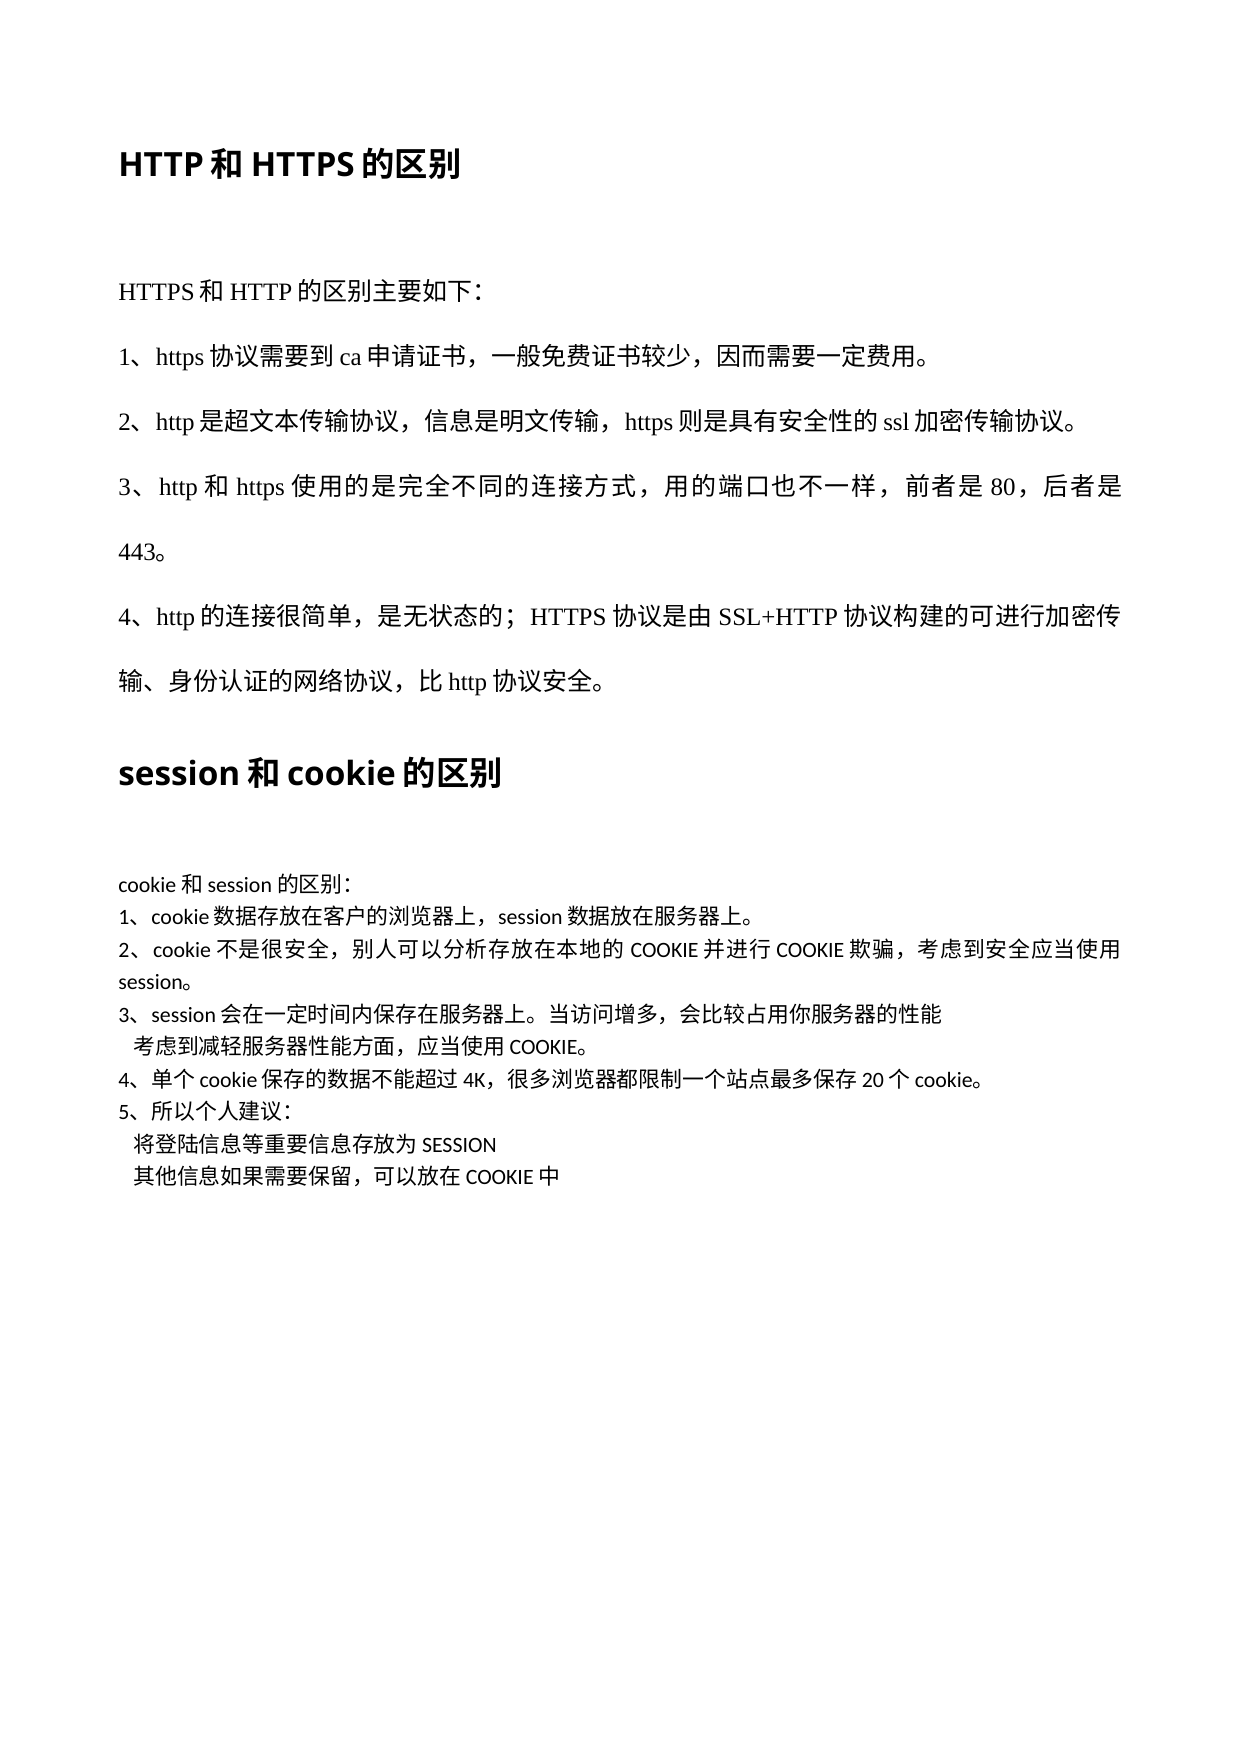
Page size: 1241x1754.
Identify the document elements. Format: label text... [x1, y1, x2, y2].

text 将登陆信息等重要信息存放为SESSION [118, 1126, 1122, 1159]
text 4、http的连接很简单，是无状态的；HTTPS协议是由SSL+HTTP协议构建的可进行加密传输、身份认证的网络协议，比http协议安全。 [118, 582, 1122, 712]
text 3、session会在一定时间内保存在服务器上。当访问增多，会比较占用你服务器的性能 [118, 996, 1122, 1029]
text HTTPS和HTTP的区别主要如下： [118, 257, 1122, 322]
text 1、https协议需要到ca申请证书，一般免费证书较少，因而需要一定费用。 [118, 322, 1122, 387]
subtitle HTTP和HTTPS的区别 [118, 129, 1122, 194]
text 1、cookie数据存放在客户的浏览器上，session数据放在服务器上。 [118, 899, 1122, 931]
text 其他信息如果需要保留，可以放在COOKIE中 [118, 1159, 1122, 1191]
subtitle session和cookie的区别 [118, 739, 1122, 804]
text 5、所以个人建议： [118, 1094, 1122, 1126]
text 2、cookie不是很安全，别人可以分析存放在本地的COOKIE并进行COOKIE欺骗，考虑到安全应当使用session。 [118, 931, 1122, 996]
text 4、单个cookie保存的数据不能超过4K，很多浏览器都限制一个站点最多保存20个cookie。 [118, 1061, 1122, 1094]
text 2、http是超文本传输协议，信息是明文传输，https则是具有安全性的ssl加密传输协议。 [118, 387, 1122, 452]
text 3、http和https使用的是完全不同的连接方式，用的端口也不一样，前者是80，后者是443。 [118, 452, 1122, 582]
text cookie 和session 的区别： [118, 866, 1122, 899]
text 考虑到减轻服务器性能方面，应当使用COOKIE。 [118, 1029, 1122, 1061]
